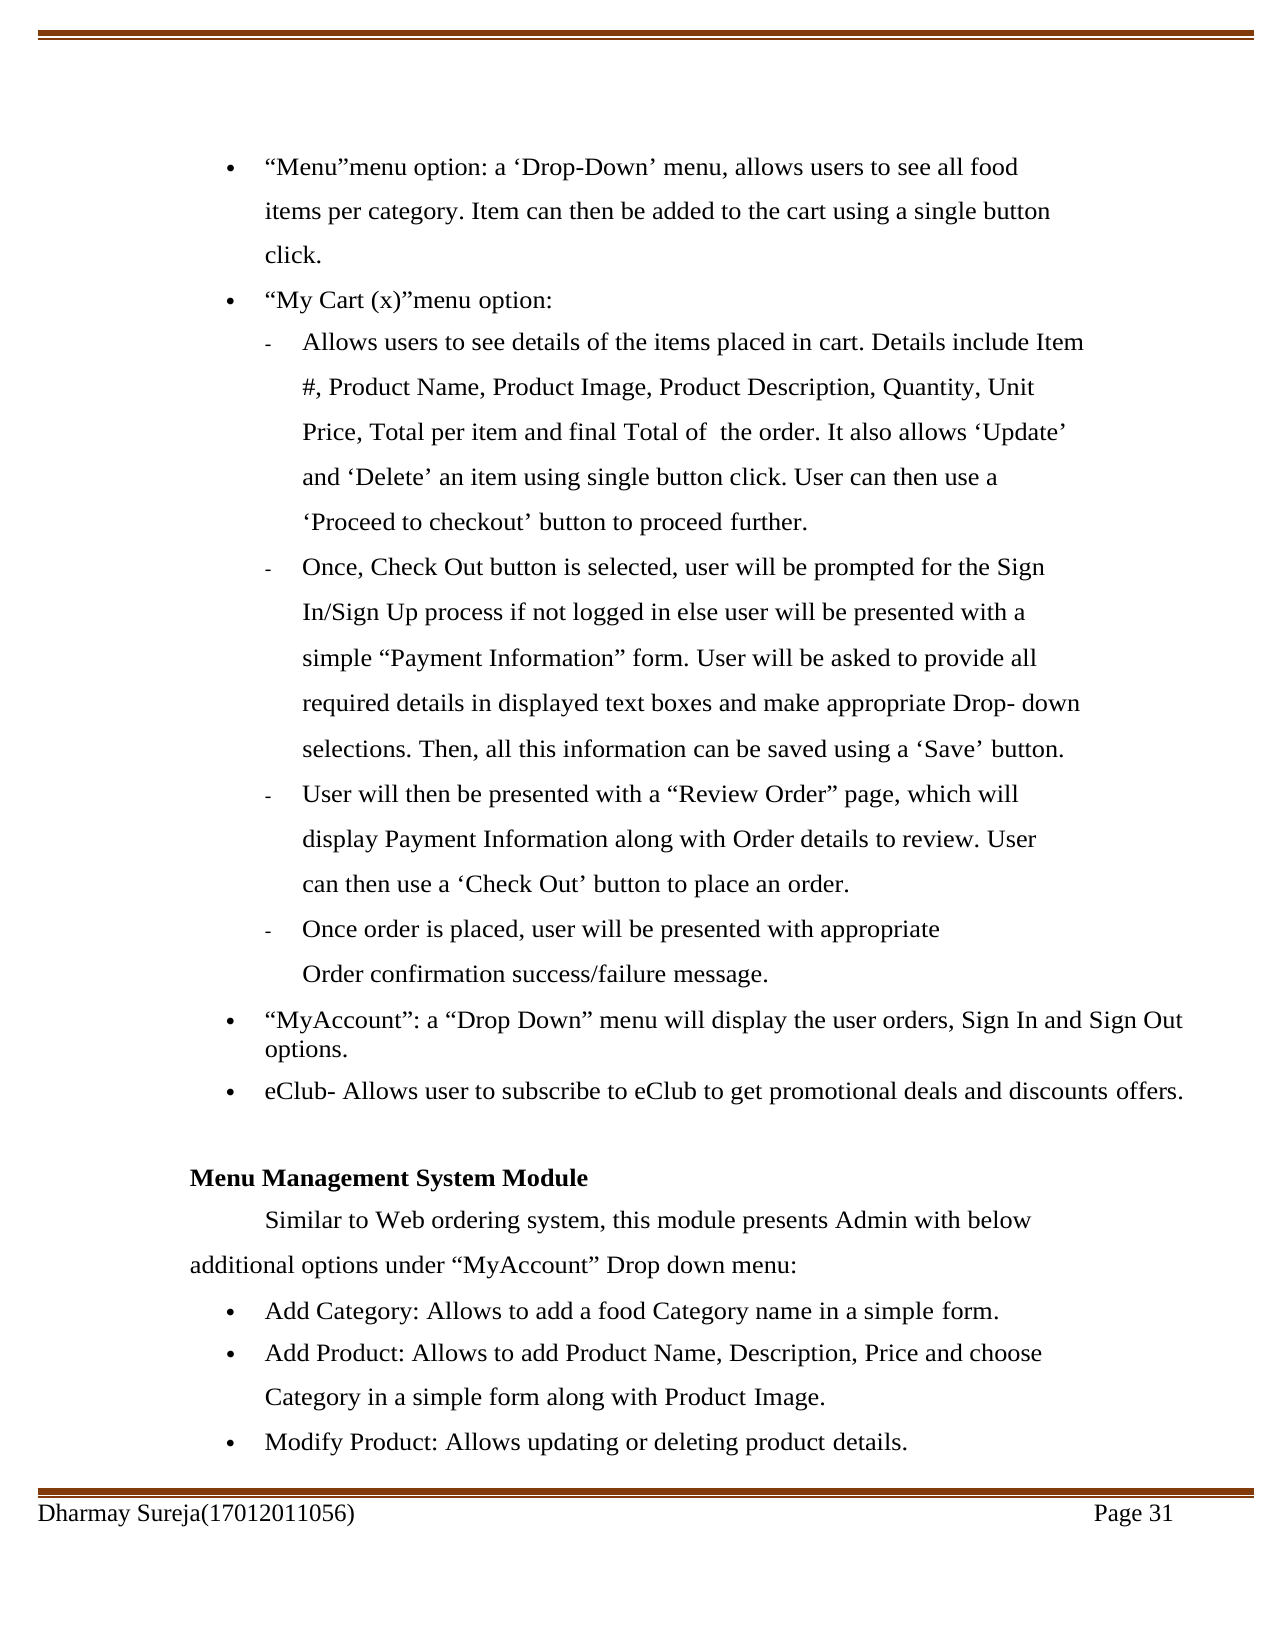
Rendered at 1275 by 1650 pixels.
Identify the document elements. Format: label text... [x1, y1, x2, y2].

list Add Category: Allows to add a food Category name in a simple form. [227, 1296, 1254, 1324]
list eClub- Allows user to subscribe to eClub to get promotional deals and discounts offers. [227, 1076, 1254, 1104]
list “Menu”menu option: a ‘Drop-Down’ menu, allows users to see all food items per category. Item can then be added to the cart using a single button click. [227, 152, 1071, 269]
subtitle Menu Management System Module [189, 1163, 1254, 1191]
list Once order is placed, user will be presented with appropriate Order confirmation success/failure message. [264, 914, 975, 988]
list Add Product: Allows to add Product Name, Description, Price and choose Category in a simple form along with Product Image. [227, 1338, 1061, 1410]
list “My Cart (x)”menu option: [227, 286, 1254, 314]
list Modify Product: Allows updating or deleting product details. [227, 1427, 1254, 1455]
text Similar to Web ordering system, this module presents Admin with below additional options under “MyAccount” Drop down menu: [189, 1205, 1084, 1279]
list “MyAccount”: a “Drop Down” menu will display the user orders, Sign In and Sign Out options. [227, 1005, 1254, 1062]
list Allows users to see details of the items placed in cart. Details include Item #, Product Name, Product Image, Product Description, Quantity, Unit Price, Total per item and final Total of the order. It also allows ‘Update’ and ‘Delete’ an item using single button click. User can then use a ‘Proceed to checkout’ button to proceed further. [264, 327, 1088, 535]
list User will then be presented with a “Review Order” page, which will display Payment Information along with Order details to review. User can then use a ‘Check Out’ button to place an order. [264, 779, 1058, 898]
list Once, Check Out button is selected, user will be prompted for the Sign In/Sign Up process if not logged in else user will be presented with a simple “Payment Information” form. User will be asked to provide all required details in displayed text boxes and make appropriate Drop- down selections. Then, all this information can be saved using a ‘Save’ button. [264, 552, 1089, 762]
